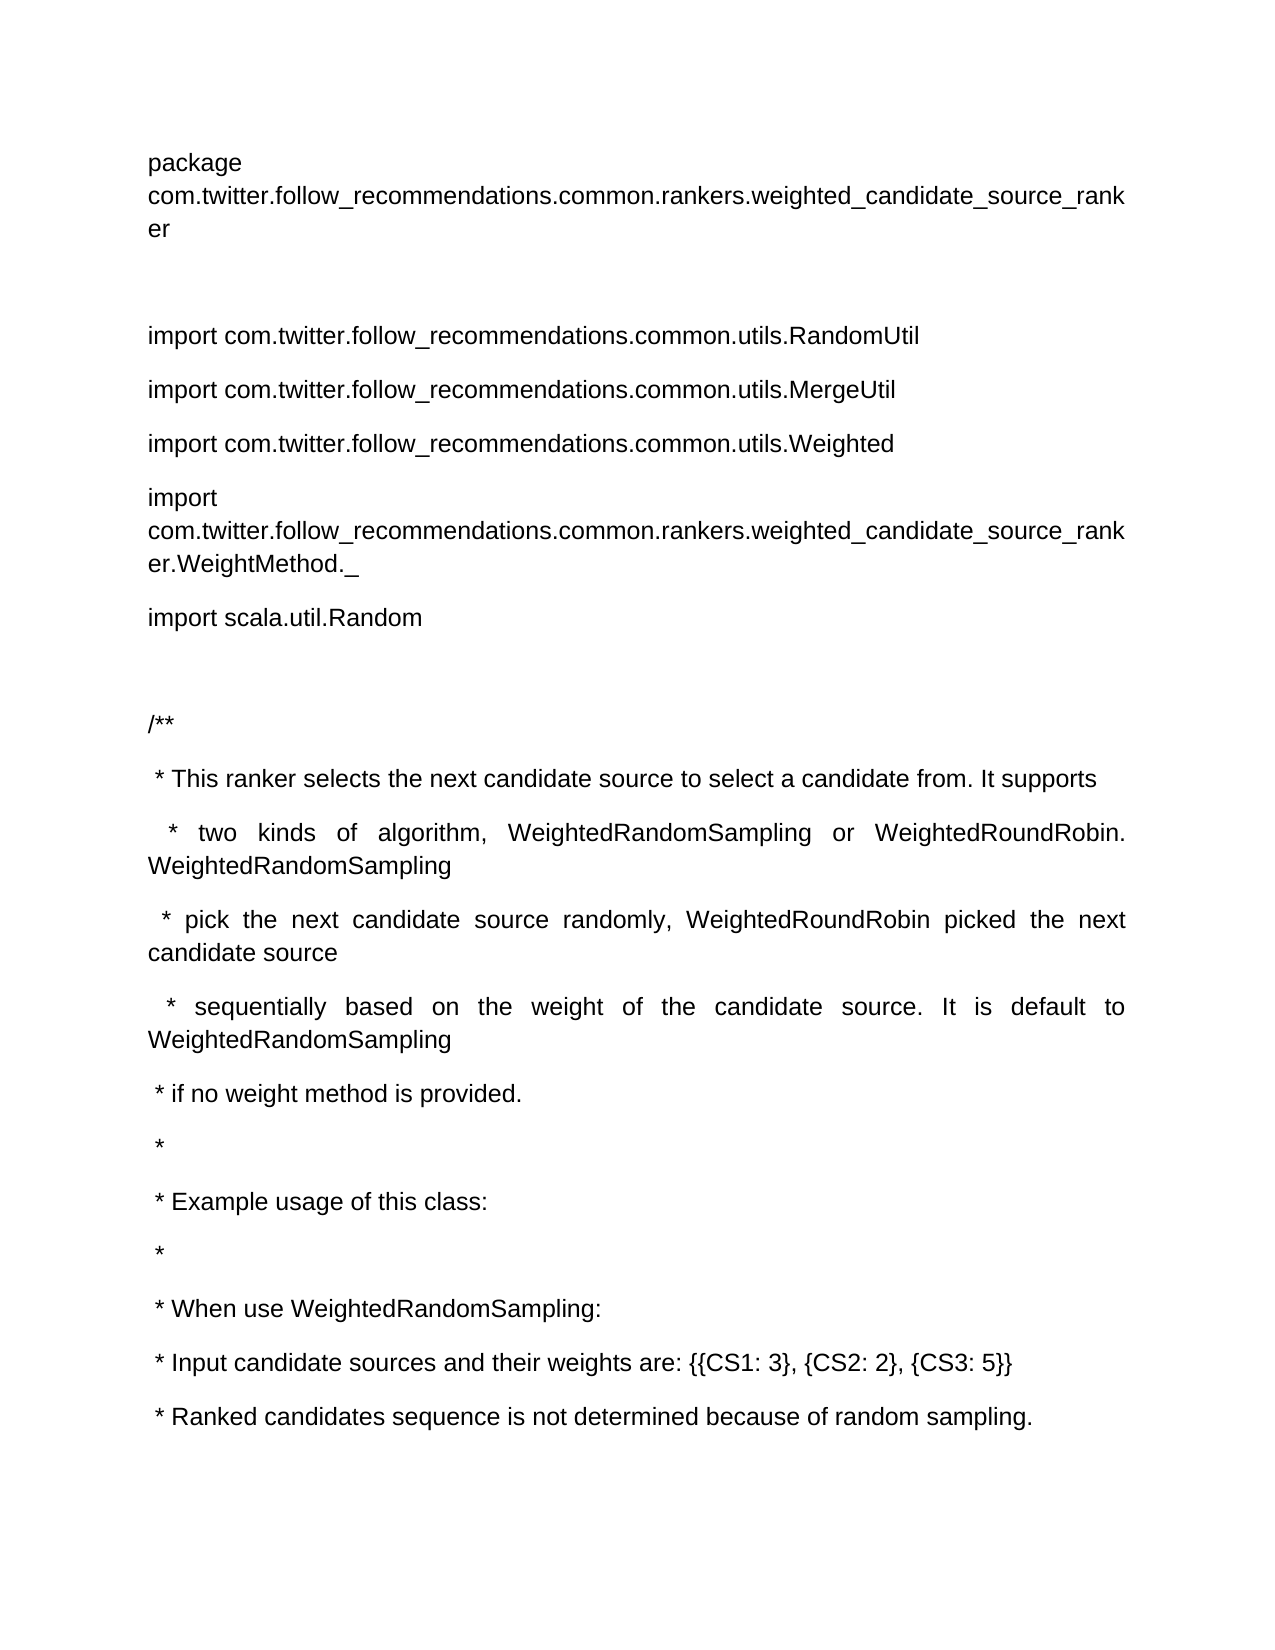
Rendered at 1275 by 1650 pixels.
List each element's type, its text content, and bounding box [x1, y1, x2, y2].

text * if no weight method is provided. [148, 1079, 1127, 1108]
text import com.twitter.follow_recommendations.common.utils.Weighted [148, 429, 1127, 458]
text * [148, 1133, 1127, 1161]
text /** [148, 711, 1127, 739]
text import com.twitter.follow_recommendations.common.rankers.weighted_candidate_source_ranker.WeightMethod._ [148, 483, 1127, 578]
text * Example usage of this class: [148, 1187, 1127, 1215]
text * sequentially based on the weight of the candidate source. It is default to WeightedRandomSampling [148, 992, 1127, 1054]
text package com.twitter.follow_recommendations.common.rankers.weighted_candidate_source_ranker [148, 148, 1127, 242]
text import com.twitter.follow_recommendations.common.utils.MergeUtil [148, 375, 1127, 404]
text * This ranker selects the next candidate source to select a candidate from. It supports [148, 764, 1127, 793]
text * When use WeightedRandomSampling: [148, 1294, 1127, 1323]
text import scala.util.Random [148, 603, 1127, 632]
text * Ranked candidates sequence is not determined because of random sampling. [148, 1402, 1127, 1431]
text * [148, 1240, 1127, 1269]
text * pick the next candidate source randomly, WeightedRoundRobin picked the next candidate source [148, 905, 1127, 967]
text * Input candidate sources and their weights are: {{CS1: 3}, {CS2: 2}, {CS3: 5}} [148, 1348, 1127, 1377]
text import com.twitter.follow_recommendations.common.utils.RandomUtil [148, 321, 1127, 350]
text * two kinds of algorithm, WeightedRandomSampling or WeightedRoundRobin. WeightedRandomSampling [148, 818, 1127, 880]
